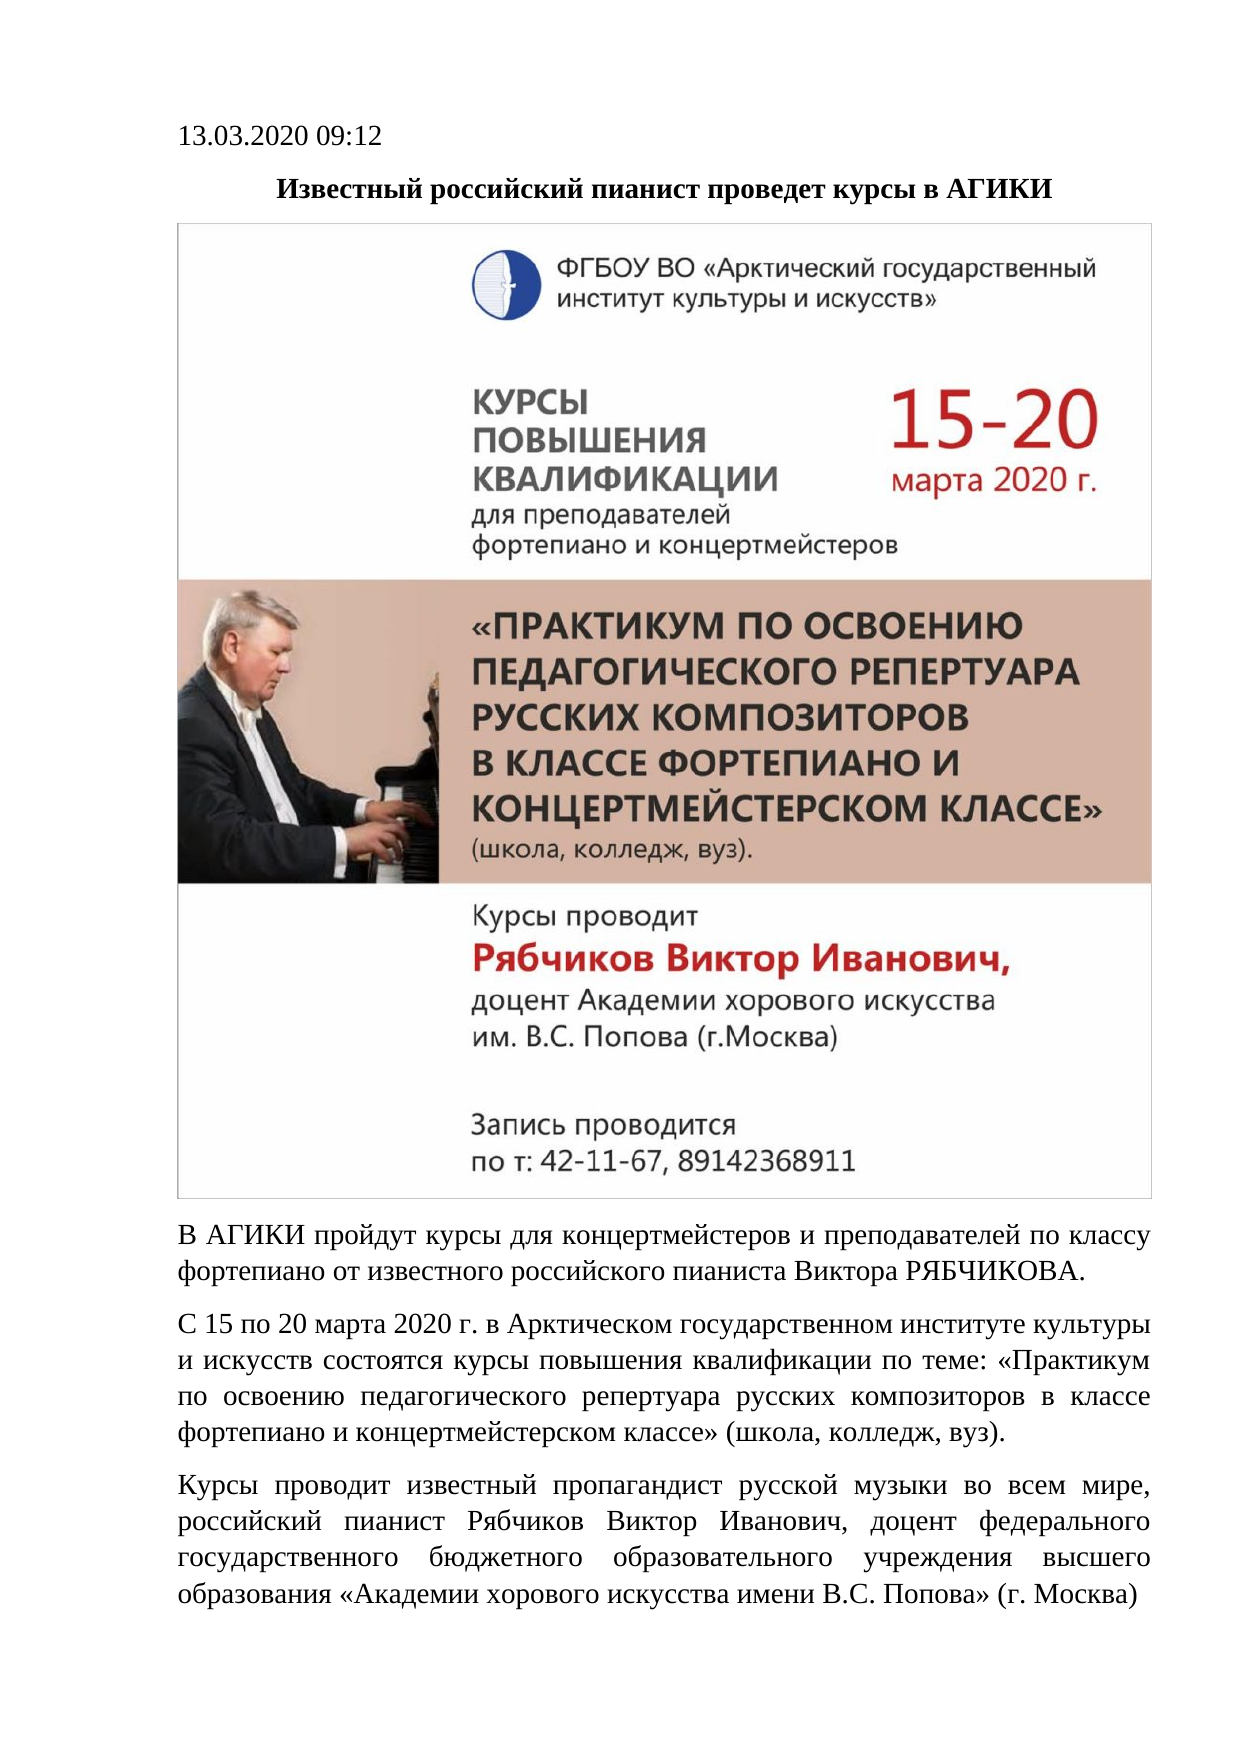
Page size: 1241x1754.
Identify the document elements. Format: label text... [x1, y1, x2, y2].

text В АГИКИ пройдут курсы для концертмейстеров и преподавателей по классу фортепиано от известного российского пианиста Виктора РЯБЧИКОВА. [177, 1217, 1152, 1287]
text Курсы проводит известный пропагандист русской музыки во всем мире, российский пианист Рябчиков Виктор Иванович, доцент федерального государственного бюджетного образовательного учреждения высшего образования «Академии хорового искусства имени В.С. Попова» (г. Москва) [177, 1467, 1152, 1609]
text 13.03.2020 09:12 [177, 118, 1152, 152]
text Известный российский пианист проведет курсы в АГИКИ [177, 171, 1152, 204]
text С 15 по 20 марта 2020 г. в Арктическом государственном институте культуры и искусств состоятся курсы повышения квалификации по теме: «Практикум по освоению педагогического репертуара русских композиторов в классе фортепиано и концертмейстерском классе» (школа, колледж, вуз). [177, 1306, 1152, 1448]
picture [177, 223, 1152, 1199]
